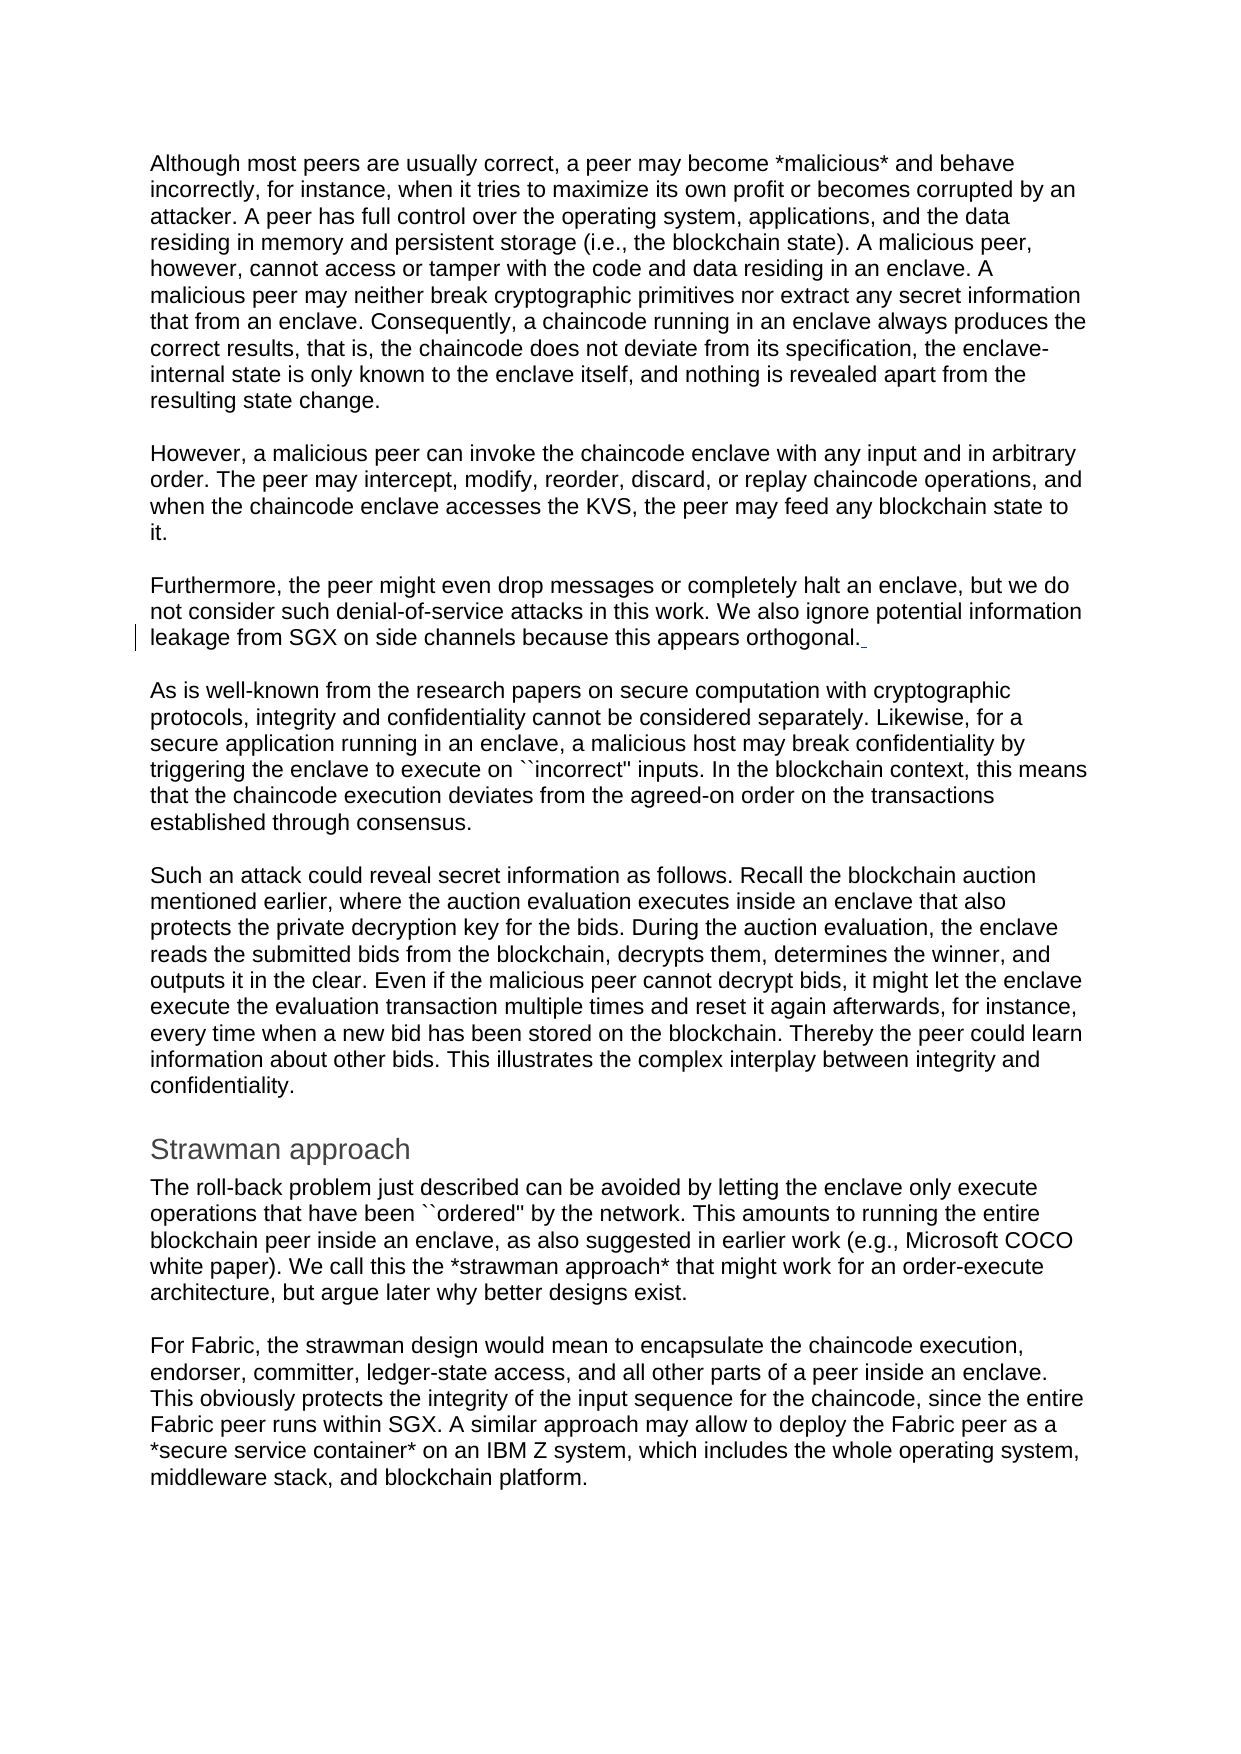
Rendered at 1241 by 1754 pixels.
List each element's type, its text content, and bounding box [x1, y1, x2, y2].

text Such an attack could reveal secret information as follows. Recall the blockchain auction mentioned earlier, where the auction evaluation executes inside an enclave that also protects the private decryption key for the bids. During the auction evaluation, the enclave reads the submitted bids from the blockchain, decrypts them, determines the winner, and outputs it in the clear. Even if the malicious peer cannot decrypt bids, it might let the enclave execute the evaluation transaction multiple times and reset it again afterwards, for instance, every time when a new bid has been stored on the blockchain. Thereby the peer could learn information about other bids. This illustrates the complex interplay between integrity and confidentiality. [150, 862, 1090, 1099]
text However, a malicious peer can invoke the chaincode enclave with any input and in arbitrary order. The peer may intercept, modify, reorder, discard, or replay chaincode operations, and when the chaincode enclave accesses the KVS, the peer may feed any blockchain state to it. [150, 440, 1090, 545]
text Furthermore, the peer might even drop messages or completely halt an enclave, but we do not consider such denial-of-service attacks in this work. We also ignore potential information leakage from SGX on side channels because this appears orthogonal. [150, 572, 1090, 651]
text Although most peers are usually correct, a peer may become *malicious* and behave incorrectly, for instance, when it tries to maximize its own profit or becomes corrupted by an attacker. A peer has full control over the operating system, applications, and the data residing in memory and persistent storage (i.e., the blockchain state). A malicious peer, however, cannot access or tamper with the code and data residing in an enclave. A malicious peer may neither break cryptographic primitives nor extract any secret information that from an enclave. Consequently, a chaincode running in an enclave always produces the correct results, that is, the chaincode does not deviate from its specification, the enclave-internal state is only known to the enclave itself, and nothing is revealed apart from the resulting state change. [150, 150, 1090, 413]
text As is well-known from the research papers on secure computation with cryptographic protocols, integrity and confidentiality cannot be considered separately. Likewise, for a secure application running in an enclave, a malicious host may break confidentiality by triggering the enclave to execute on ``incorrect'' inputs. In the blockchain context, this means that the chaincode execution deviates from the agreed-on order on the transactions established through consensus. [150, 677, 1090, 835]
text For Fabric, the strawman design would mean to encapsulate the chaincode execution, endorser, committer, ledger-state access, and all other parts of a peer inside an enclave. This obviously protects the integrity of the input sequence for the chaincode, since the entire Fabric peer runs within SGX. A similar approach may allow to deploy the Fabric peer as a *secure service container* on an IBM Z system, which includes the whole operating system, middleware stack, and blockchain platform. [150, 1332, 1090, 1490]
subtitle Strawman approach [150, 1132, 1090, 1166]
text The roll-back problem just described can be avoided by letting the enclave only execute operations that have been ``ordered'' by the network. This amounts to running the entire blockchain peer inside an enclave, as also suggested in earlier work (e.g., Microsoft COCO white paper). We call this the *strawman approach* that might work for an order-execute architecture, but argue later why better designs exist. [150, 1174, 1090, 1306]
